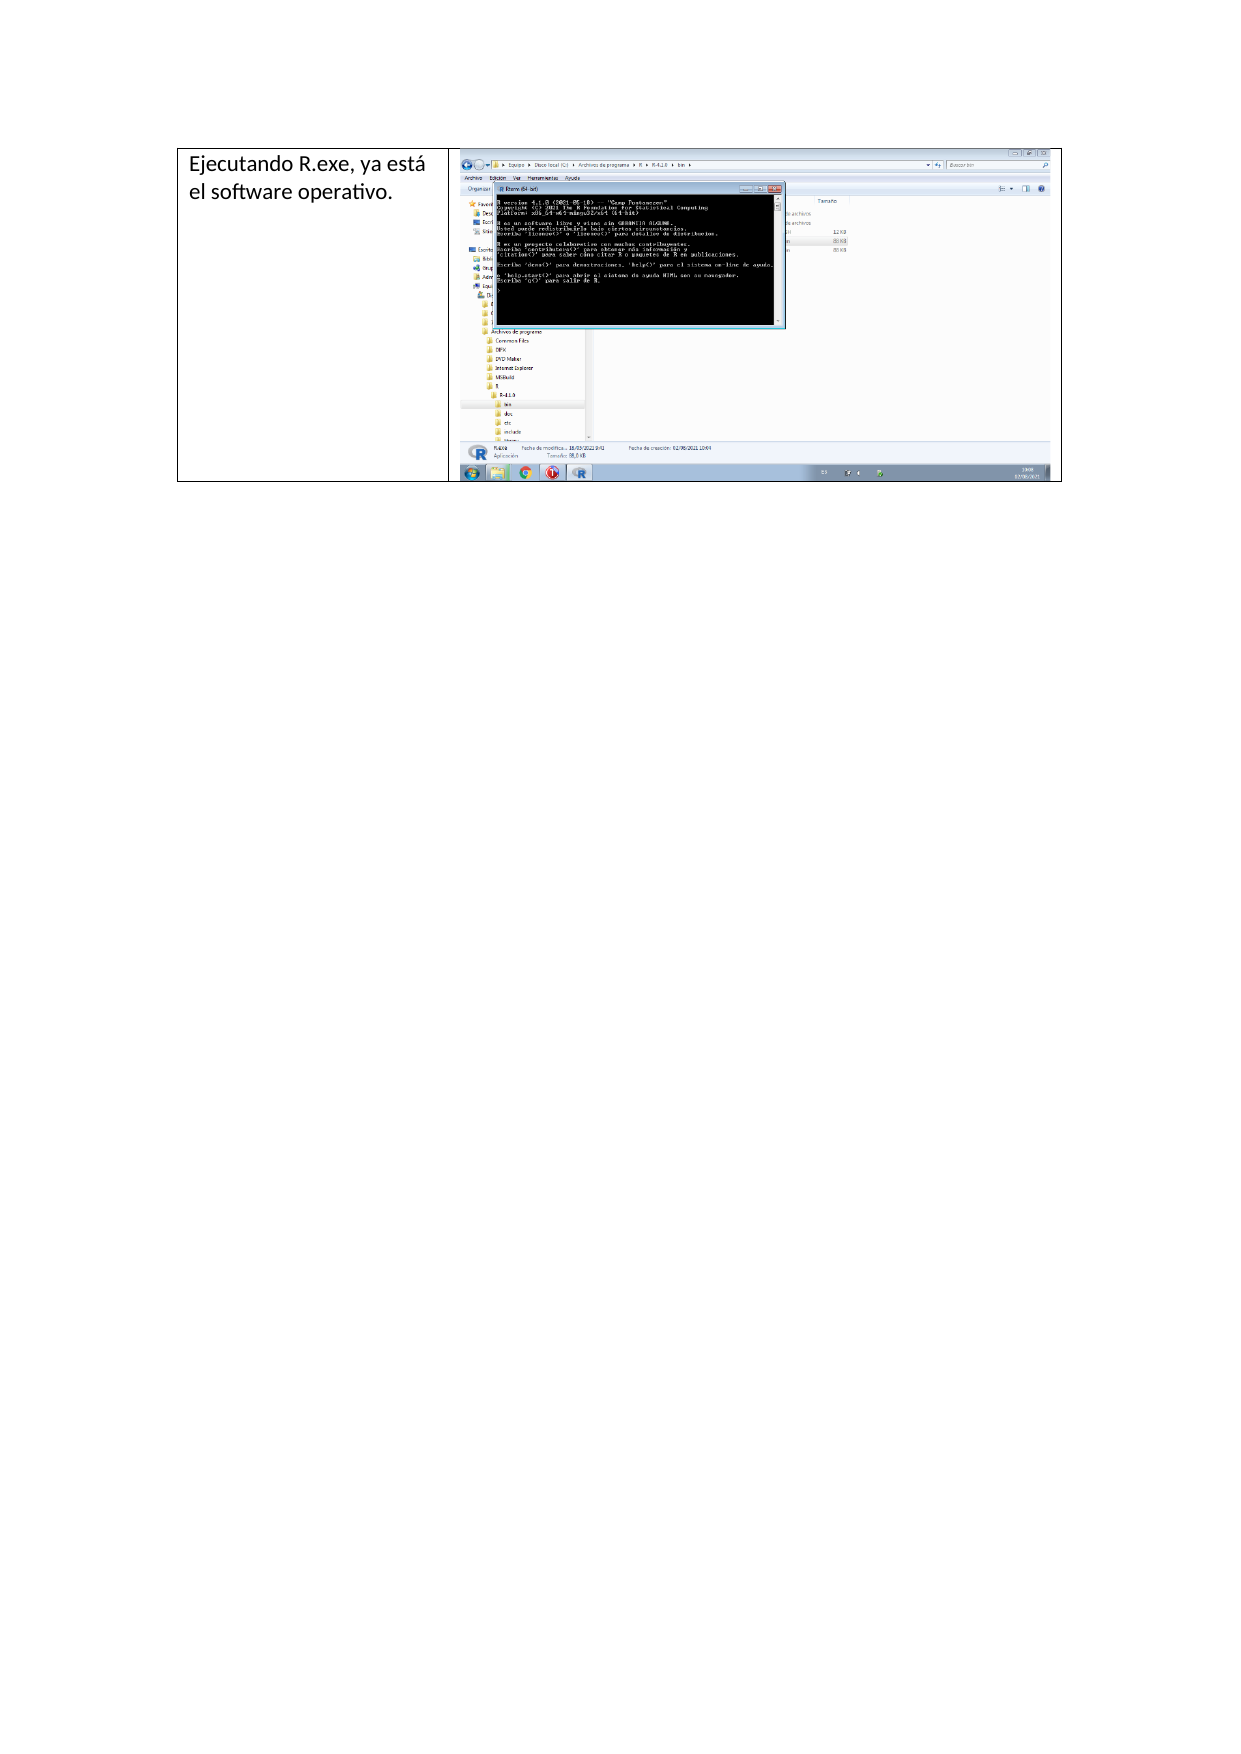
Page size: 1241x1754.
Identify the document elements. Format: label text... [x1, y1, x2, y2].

table_cell [1051, 149, 1061, 481]
table_cell Ejecutando R.exe, ya está el software operativo. [178, 149, 448, 481]
table_cell [449, 149, 460, 481]
picture [460, 148, 1051, 481]
